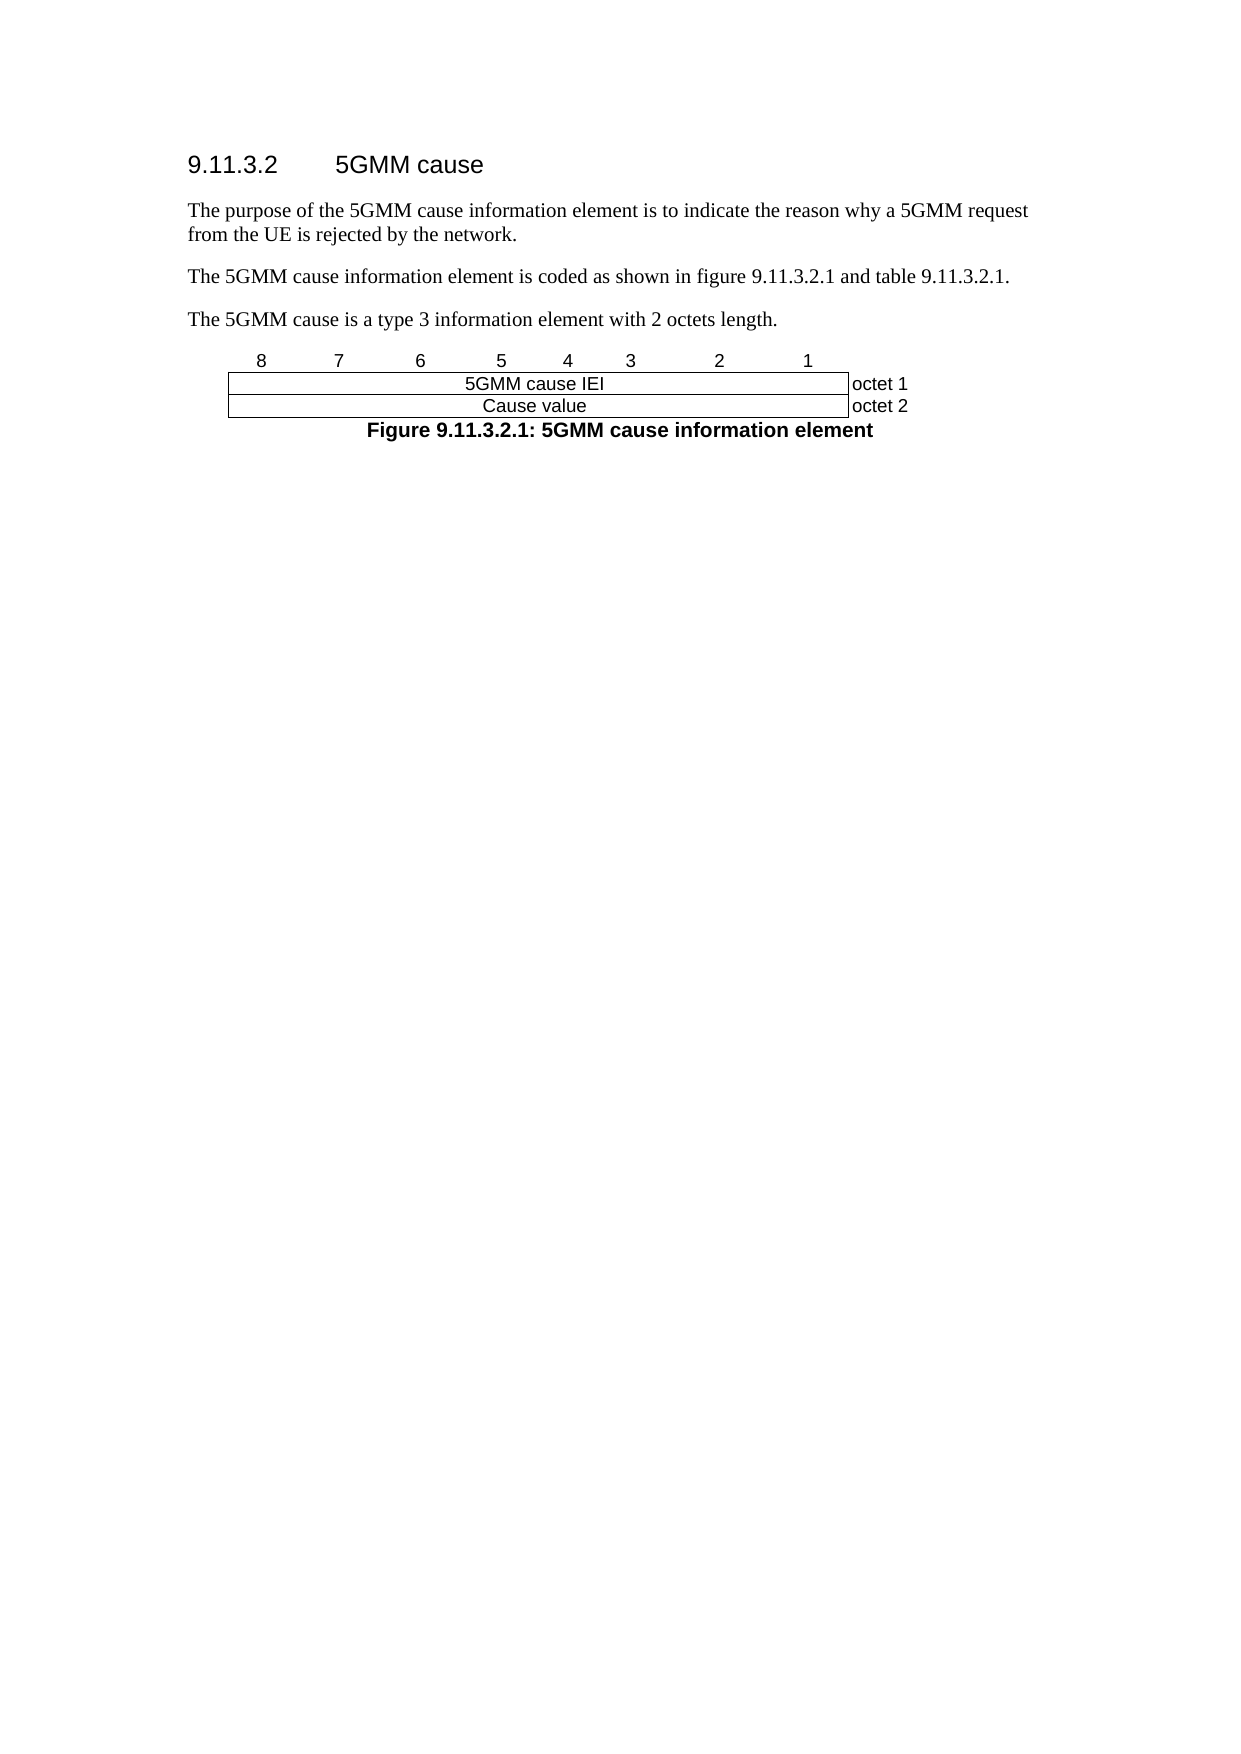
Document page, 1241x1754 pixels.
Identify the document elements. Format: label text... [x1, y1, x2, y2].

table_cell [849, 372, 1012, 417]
text Figure 9.11.3.2.1: 5GMM cause information element [187, 418, 1053, 442]
subtitle 9.11.3.2 5GMM cause [187, 150, 1053, 179]
text The 5GMM cause information element is coded as shown in figure 9.11.3.2.1 and table 9.11.3.2.1. [187, 264, 1053, 288]
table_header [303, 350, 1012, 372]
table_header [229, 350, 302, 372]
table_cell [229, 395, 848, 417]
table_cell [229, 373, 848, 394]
text The purpose of the 5GMM cause information element is to indicate the reason why a 5GMM request from the UE is rejected by the network. [187, 197, 1053, 246]
text The 5GMM cause is a type 3 information element with 2 octets length. [187, 307, 1053, 331]
